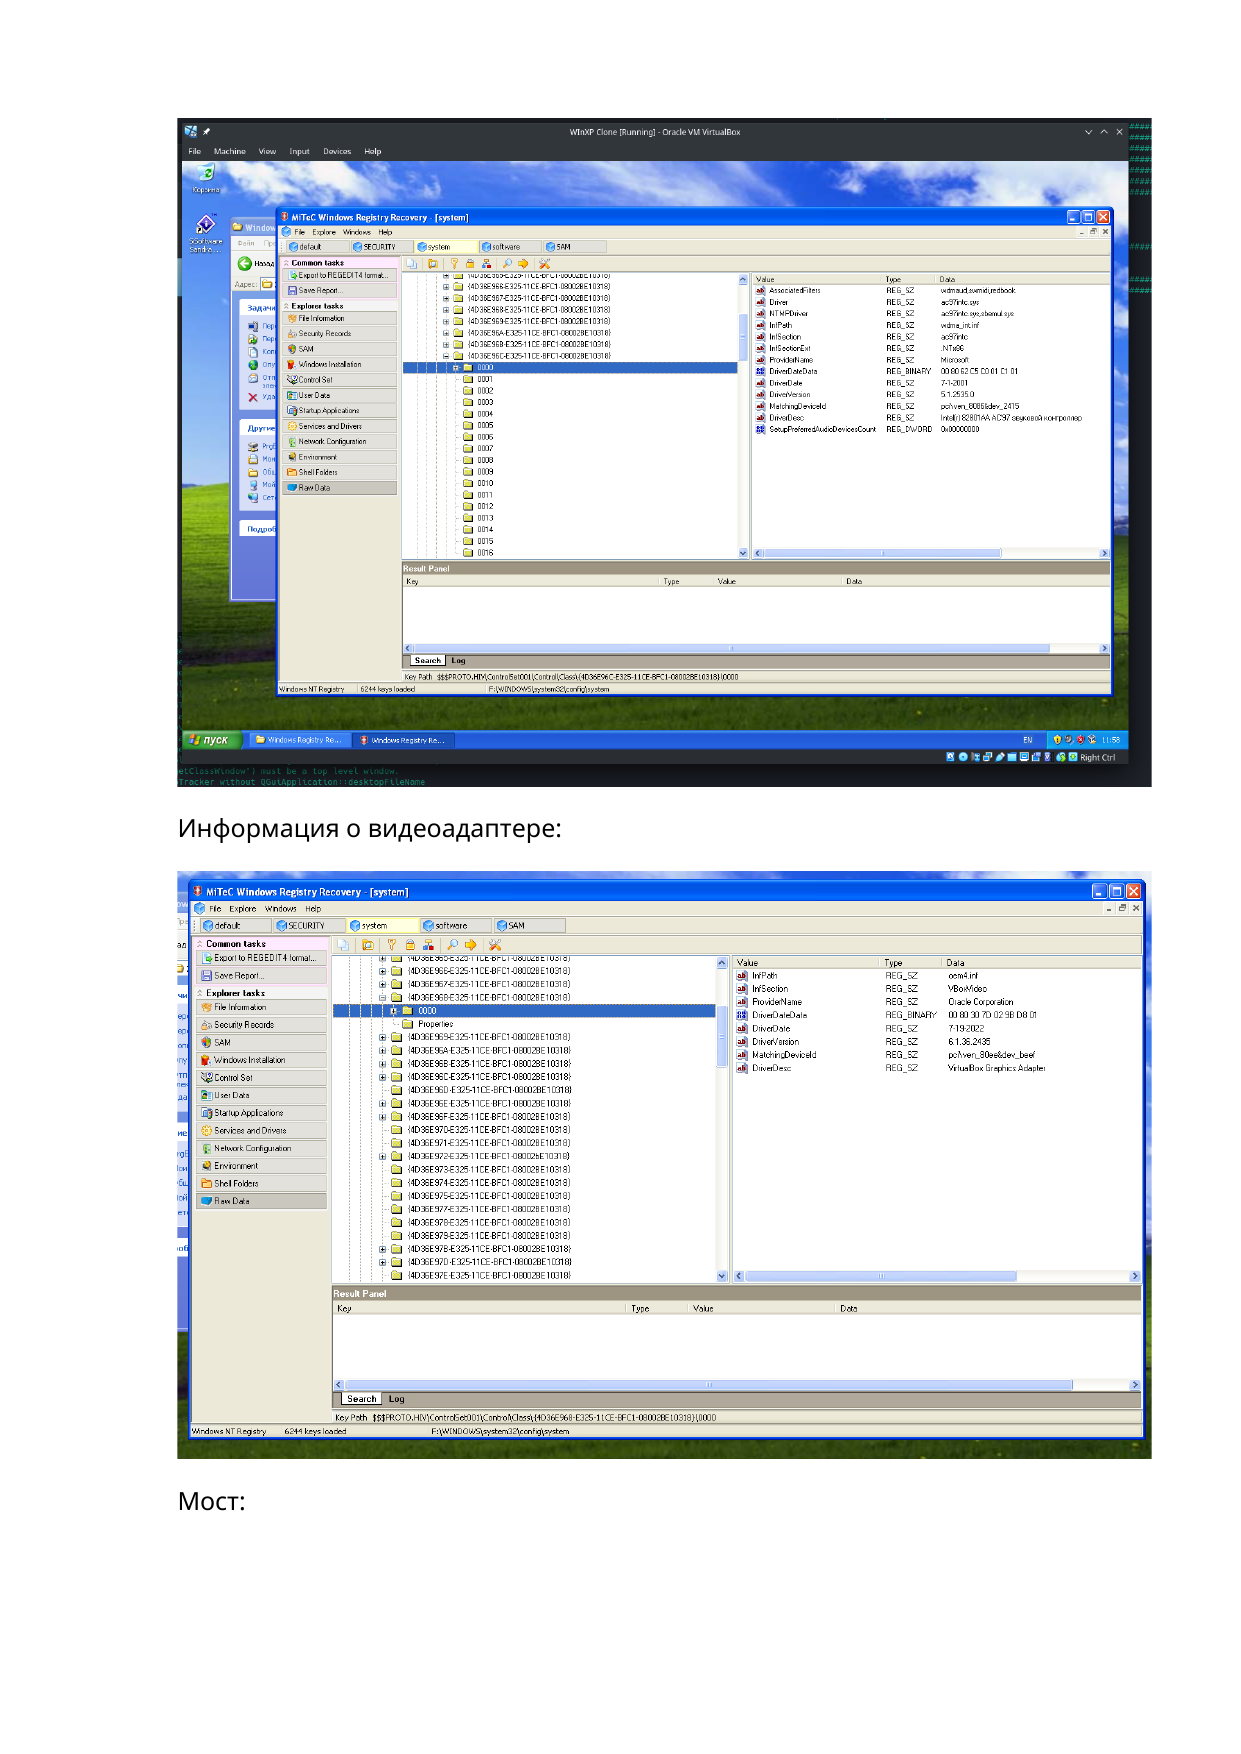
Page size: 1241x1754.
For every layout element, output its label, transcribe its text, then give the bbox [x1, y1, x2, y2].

picture [177, 871, 1152, 1459]
text Мост: [177, 1483, 1152, 1518]
picture [177, 118, 1152, 787]
text Информация о видеоадаптере: [177, 811, 1152, 845]
